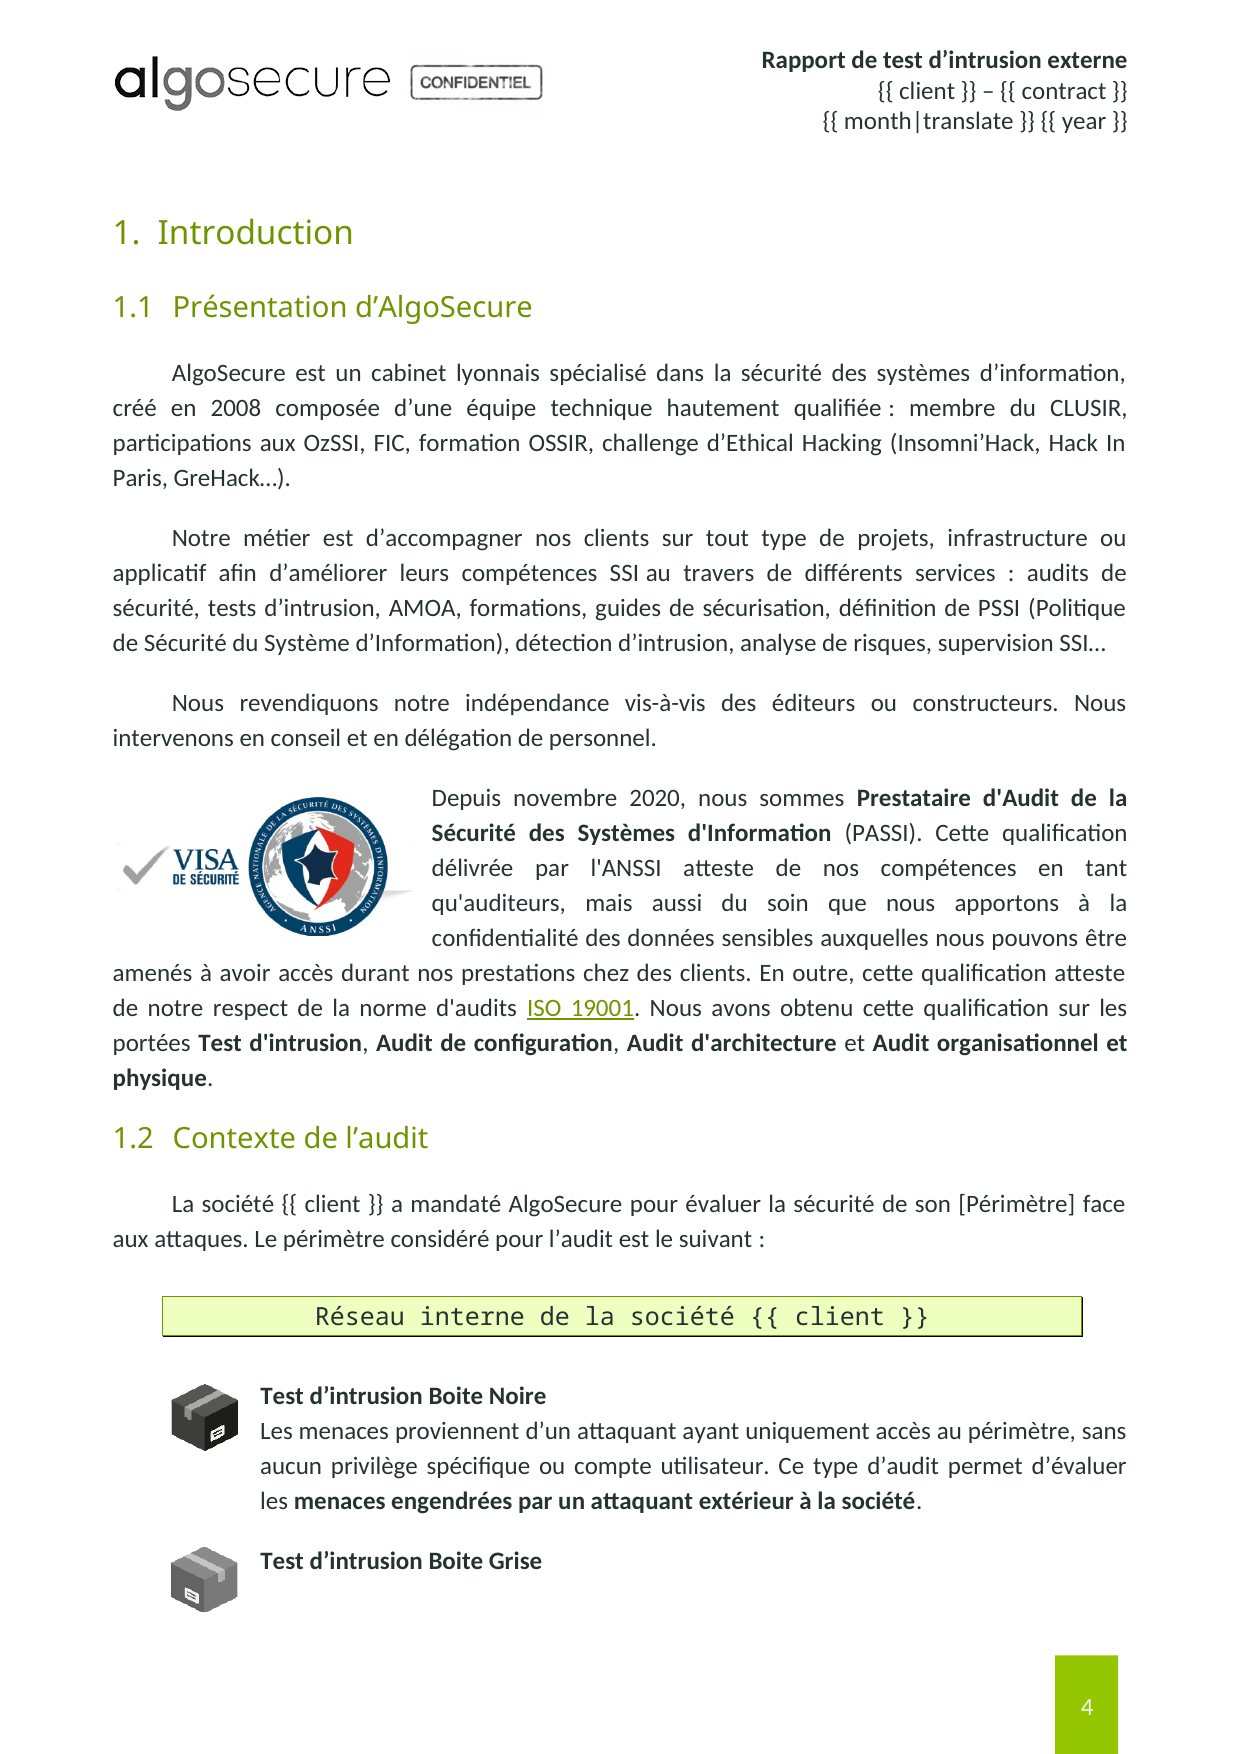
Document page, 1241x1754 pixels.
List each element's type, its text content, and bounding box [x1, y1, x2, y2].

text Depuis novembre 2020, nous sommes Prestataire d'Audit de la Sécurité des Systèmes d'Information (PASSI). Cette qualification délivrée par l'ANSSI atteste de nos compétences en tant qu'auditeurs, mais aussi du soin que nous apportons à la confidentialité des données sensibles auxquelles nous pouvons être amenés à avoir accès durant nos prestations chez des clients. En outre, cette qualification atteste de notre respect de la norme d'audits ISO 19001. Nous avons obtenu cette qualification sur les portées Test d'intrusion, Audit de configuration, Audit d'architecture et Audit organisationnel et physique. [112, 782, 1128, 1092]
text AlgoSecure est un cabinet lyonnais spécialisé dans la sécurité des systèmes d’information, créé en 2008 composée d’une équipe technique hautement qualifiée : membre du CLUSIR, participations aux OzSSI, FIC, formation OSSIR, challenge d’Ethical Hacking (Insomni’Hack, Hack In Paris, GreHack…). [112, 357, 1128, 492]
picture [115, 794, 413, 935]
list Notre métier est d’accompagner nos clients sur tout type de projets, infrastructure ou applicatif afin d’améliorer leurs compétences SSI au travers de différents services : audits de sécurité, tests d’intrusion, AMOA, formations, guides de sécurisation, définition de PSSI (Politique de Sécurité du Système d’Information), détection d’intrusion, analyse de risques, supervision SSI… [112, 522, 1128, 657]
text Les menaces proviennent d’un attaquant ayant uniquement accès au périmètre, sans aucun privilège spécifique ou compte utilisateur. Ce type d’audit permet d’évaluer les menaces engendrées par un attaquant extérieur à la société. [260, 1415, 1128, 1515]
subtitle Introduction [112, 209, 1128, 254]
subtitle Contexte de l’audit [112, 1118, 1128, 1157]
text Test d’intrusion Boite Noire [260, 1380, 1128, 1410]
picture [112, 53, 392, 113]
picture [171, 1382, 240, 1451]
text Réseau interne de la société {{ client }} [163, 1297, 1081, 1335]
text Nous revendiquons notre indépendance vis-à-vis des éditeurs ou constructeurs. Nous intervenons en conseil et en délégation de personnel. [112, 687, 1128, 752]
list Test d’intrusion Boite Grise [260, 1545, 1128, 1575]
picture [168, 1544, 237, 1611]
subtitle Présentation d’AlgoSecure [112, 286, 1128, 326]
text La société {{ client }} a mandaté AlgoSecure pour évaluer la sécurité de son [Périmètre] face aux attaques. Le périmètre considéré pour l’audit est le suivant : [112, 1188, 1128, 1254]
